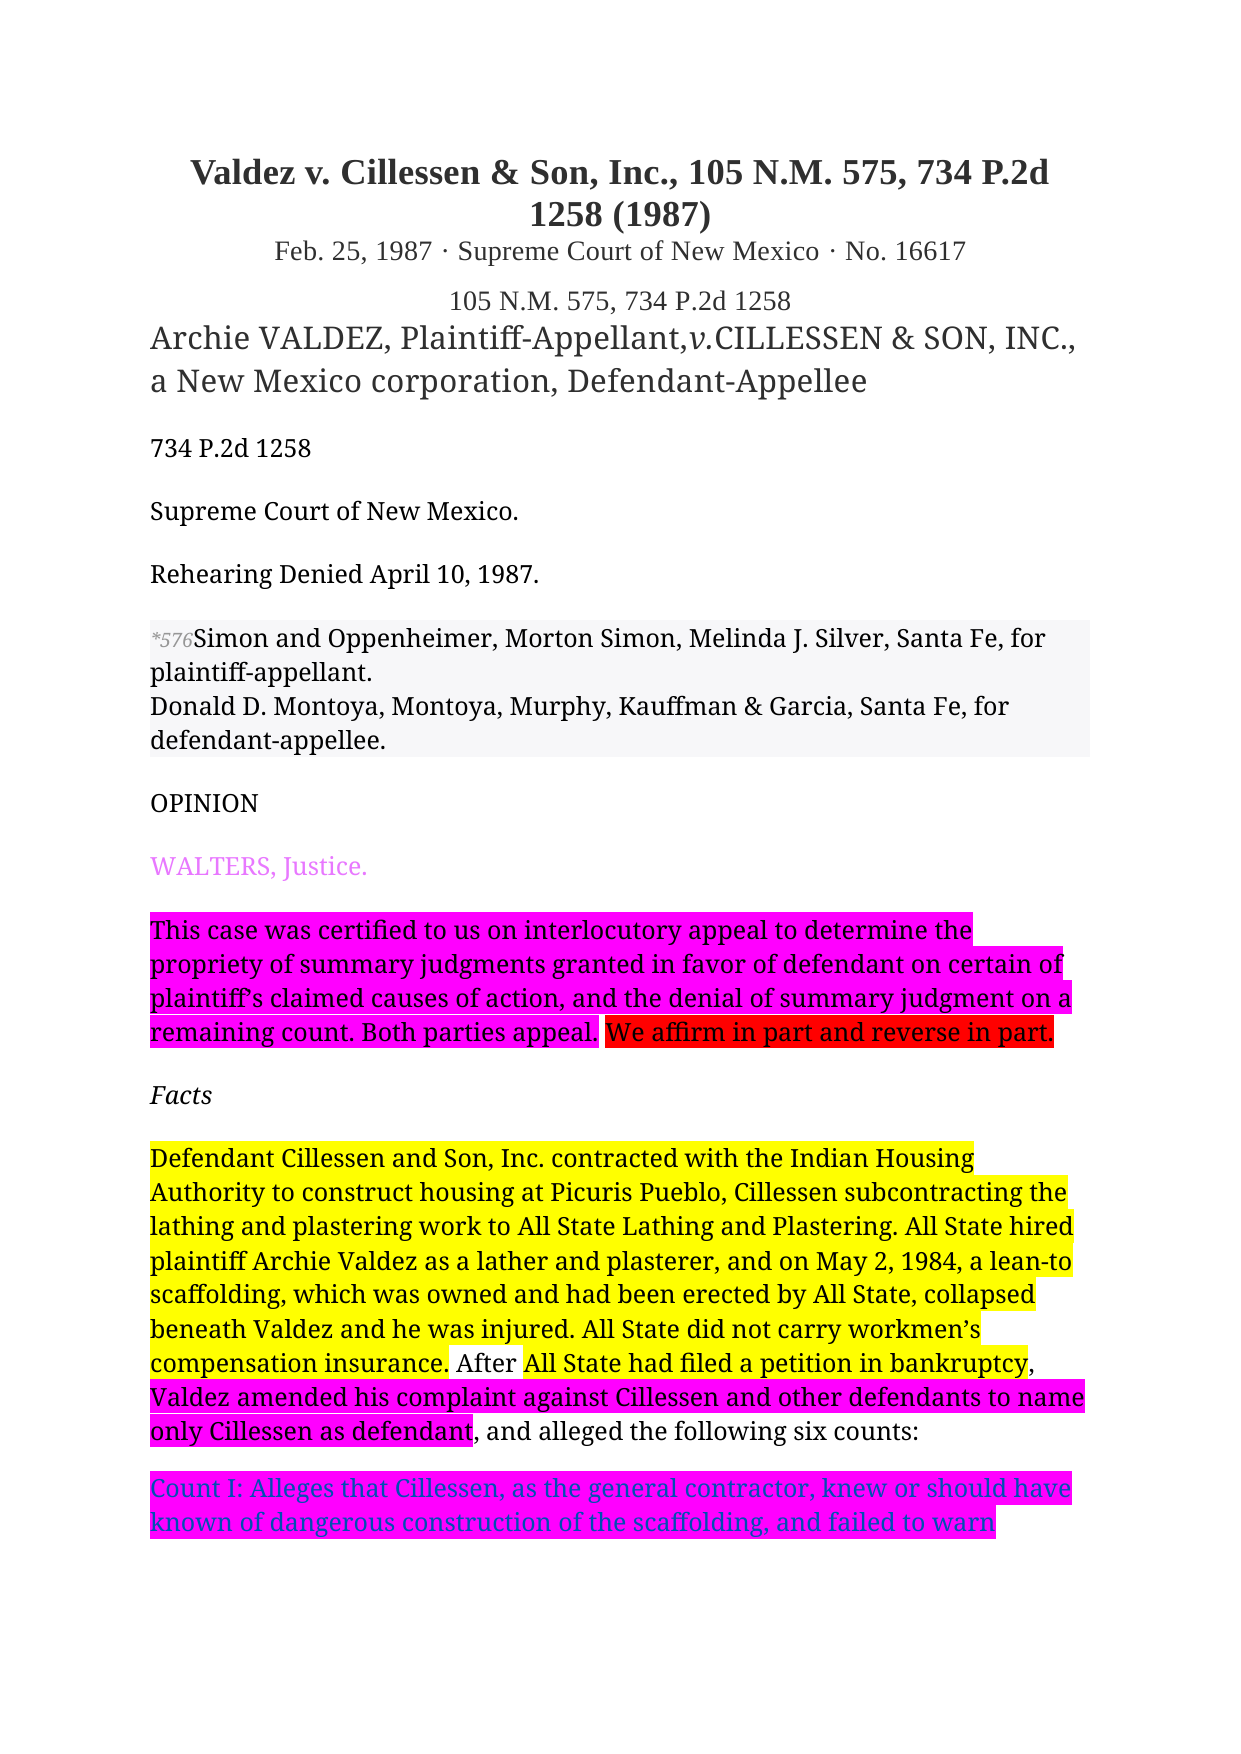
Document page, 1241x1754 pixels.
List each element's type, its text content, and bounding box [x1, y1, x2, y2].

text Supreme Court of New Mexico. [150, 494, 1090, 528]
text Valdez v. Cillessen & Son, Inc., 105 N.M. 575, 734 P.2d 1258 (1987) [150, 150, 1090, 234]
text *576Simon and Oppenheimer, Morton Simon, Melinda J. Silver, Santa Fe, for plaintiff-appellant. [150, 620, 1090, 688]
text OPINION [150, 786, 1090, 820]
text Rehearing Denied April 10, 1987. [150, 557, 1090, 591]
text This case was certified to us on interlocutory appeal to determine the propriety of summary judgments granted in favor of defendant on certain of plaintiff’s claimed causes of action, and the denial of summary judgment on a remaining count. Both parties appeal. We affirm in part and reverse in part. [150, 912, 1090, 1048]
text Feb. 25, 1987 · Supreme Court of New Mexico · No. 16617 [150, 234, 1090, 266]
text Facts [150, 1078, 1090, 1112]
text 734 P.2d 1258 [150, 431, 1090, 465]
text Defendant Cillessen and Son, Inc. contracted with the Indian Housing Authority to construct housing at Picuris Pueblo, Cillessen subcontracting the lathing and plastering work to All State Lathing and Plastering. All State hired plaintiff Archie Valdez as a lather and plasterer, and on May 2, 1984, a lean-to scaffolding, which was owned and had been erected by All State, collapsed beneath Valdez and he was injured. All State did not carry workmen’s compensation insurance. After All State had filed a petition in bankruptcy, Valdez amended his complaint against Cillessen and other defendants to name only Cillessen as defendant, and alleged the following six counts: [150, 1141, 1090, 1447]
text Donald D. Montoya, Montoya, Murphy, Kauffman & Garcia, Santa Fe, for defendant-appellee. [150, 688, 1090, 757]
text 105 N.M. 575, 734 P.2d 1258 [150, 266, 1090, 316]
text Archie VALDEZ, Plaintiff-Appellant,v.CILLESSEN & SON, INC., a New Mexico corporation, Defendant-Appellee [150, 316, 1090, 402]
text WALTERS, Justice. [150, 849, 1090, 883]
